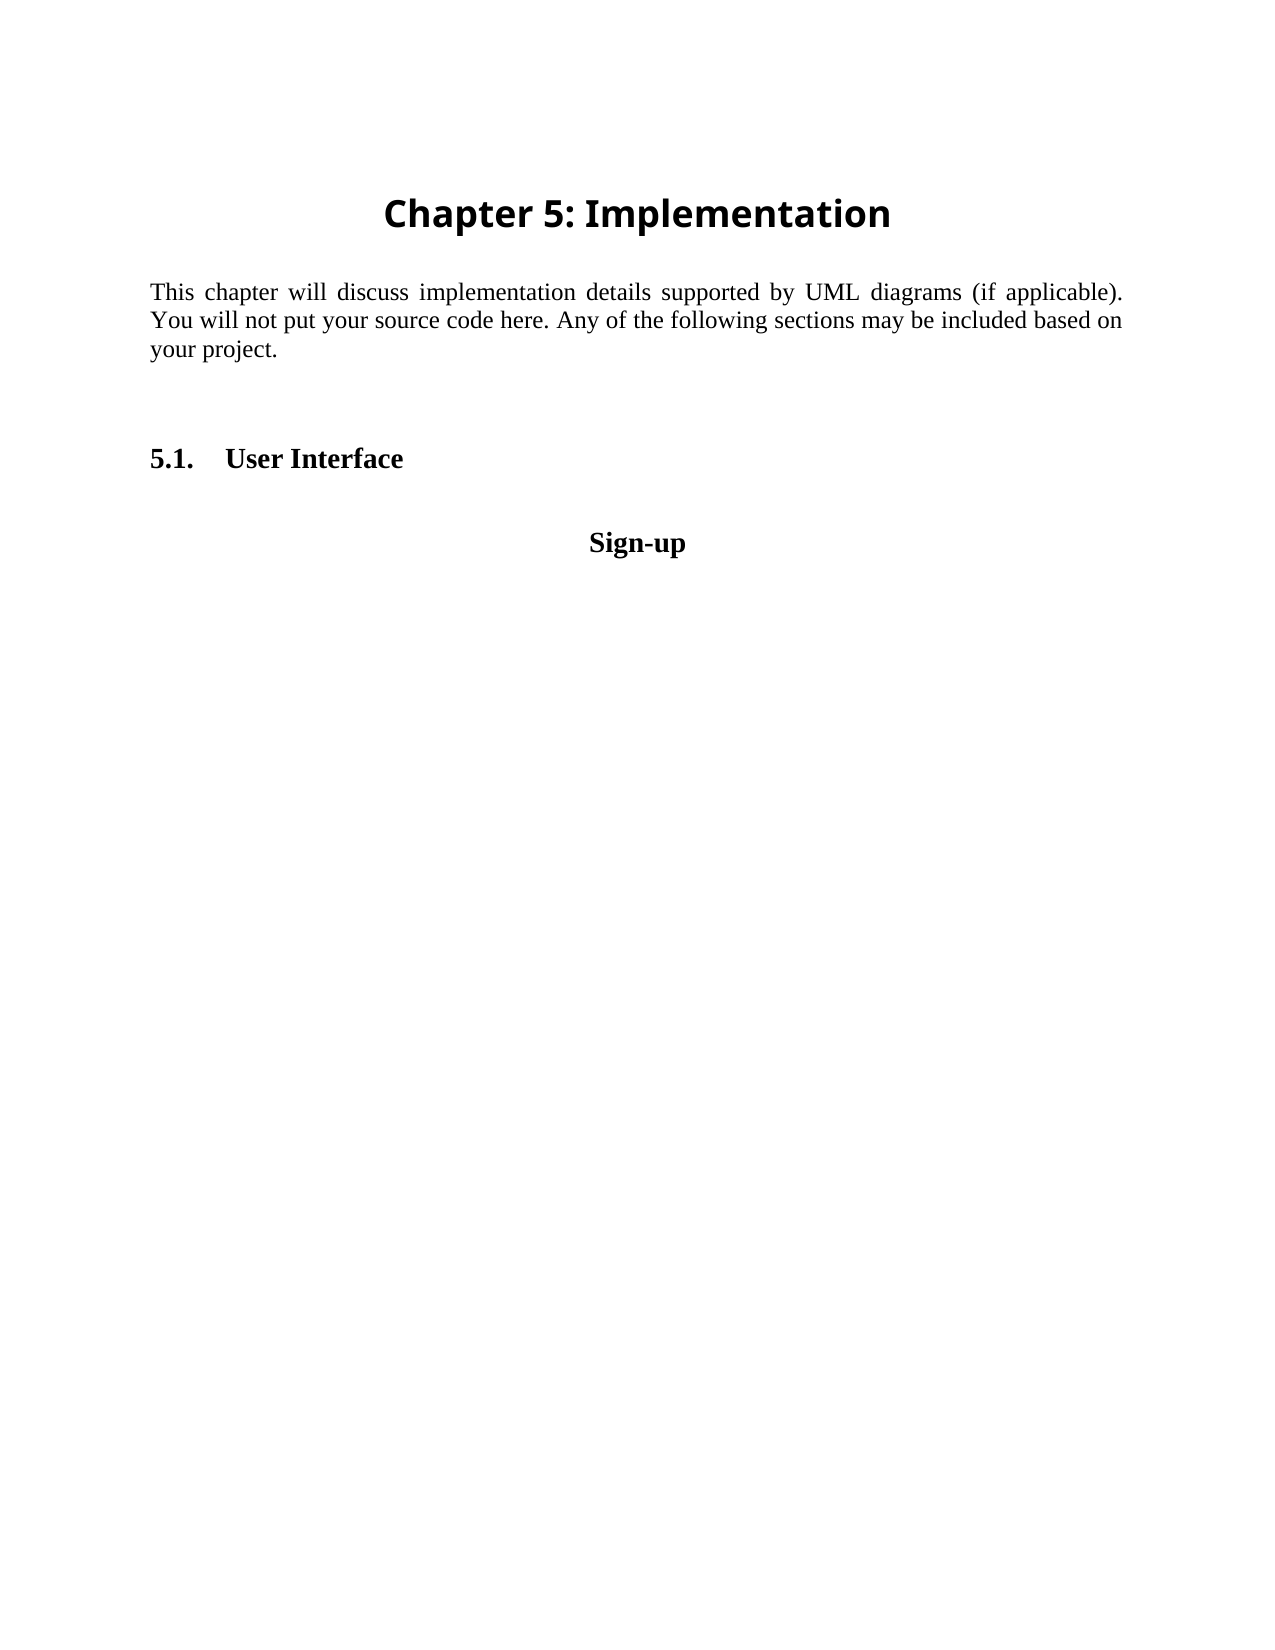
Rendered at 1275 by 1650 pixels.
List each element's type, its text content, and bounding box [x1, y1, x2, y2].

text Sign-up [150, 525, 1125, 559]
subtitle User Interface [150, 442, 1125, 475]
text This chapter will discuss implementation details supported by UML diagrams (if applicable). You will not put your source code here. Any of the following sections may be included based on your project. [150, 277, 1125, 363]
subtitle Chapter 5: Implementation [150, 187, 1125, 238]
